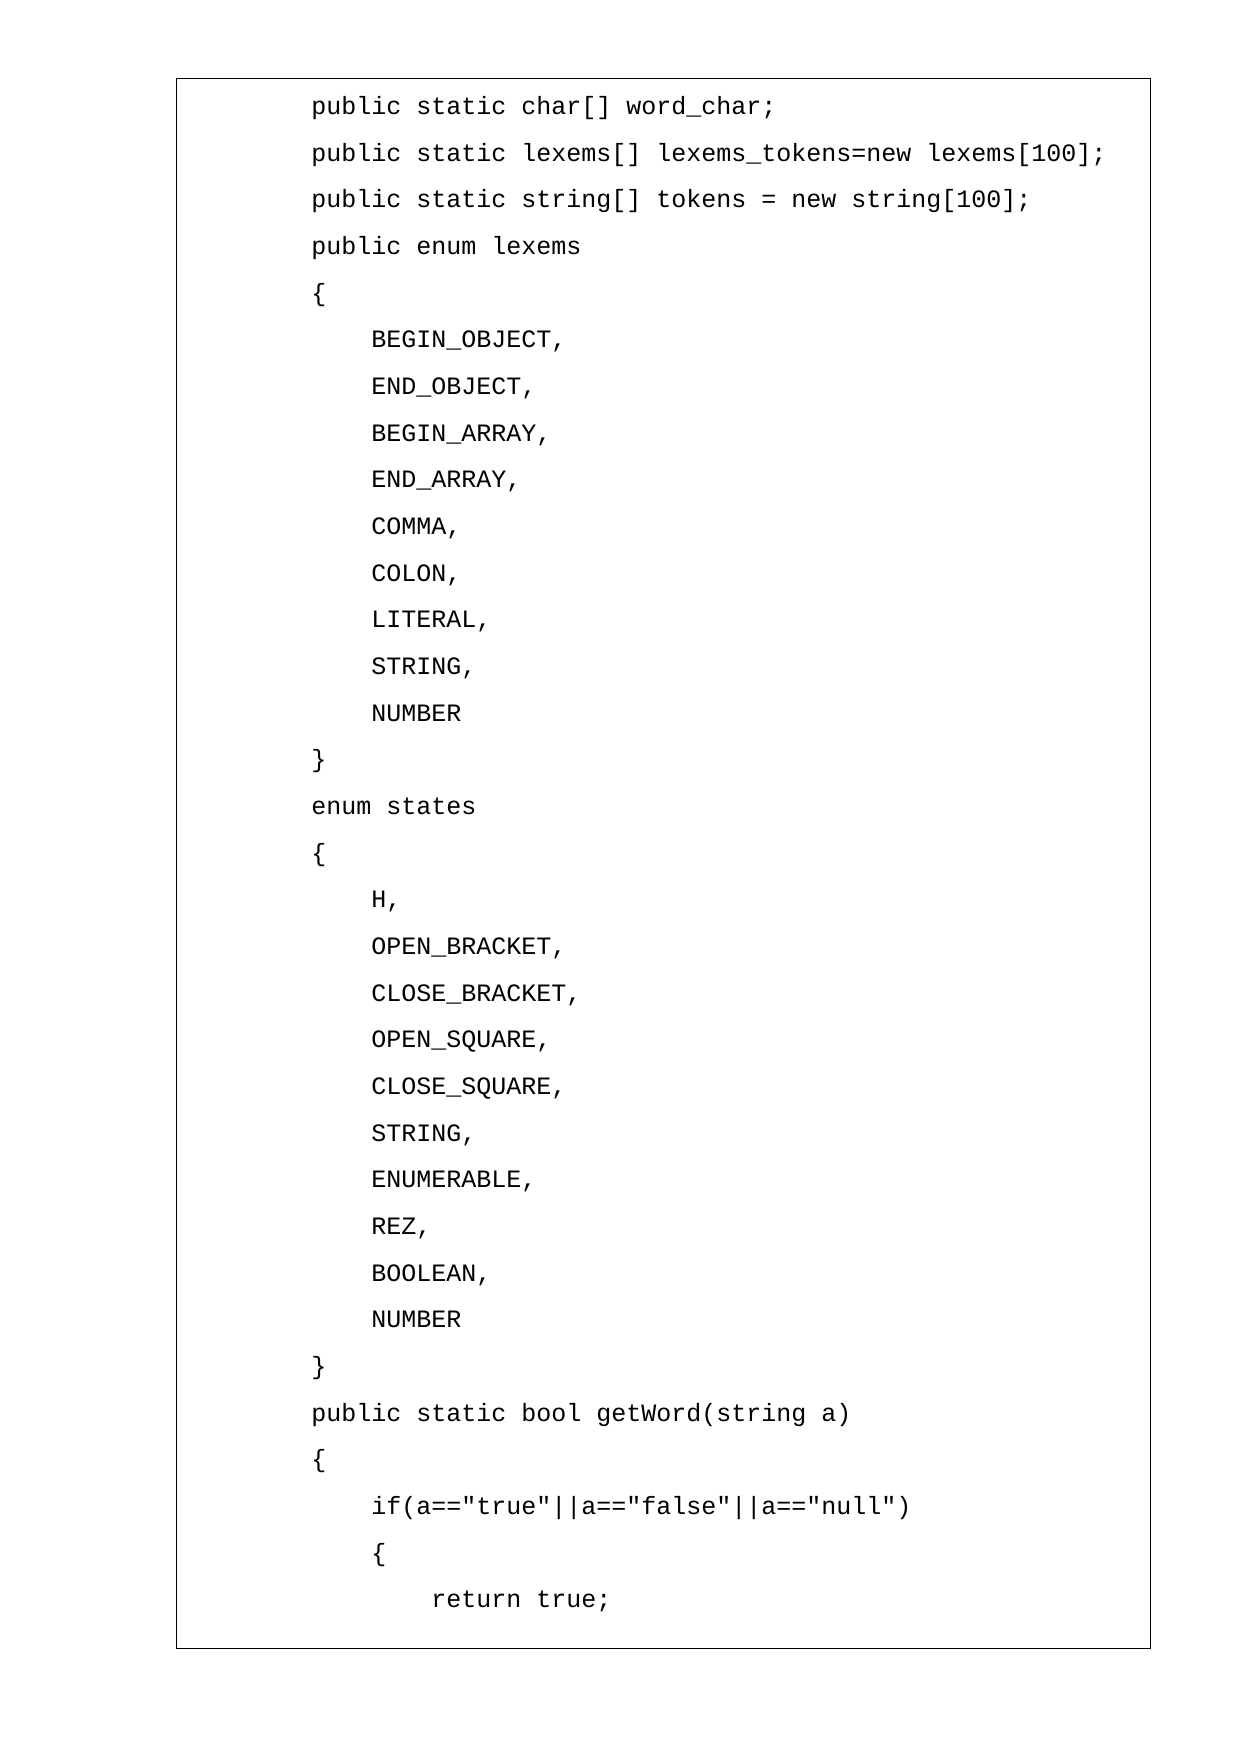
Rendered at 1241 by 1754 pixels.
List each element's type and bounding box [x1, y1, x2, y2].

table_header [177, 79, 1150, 1648]
